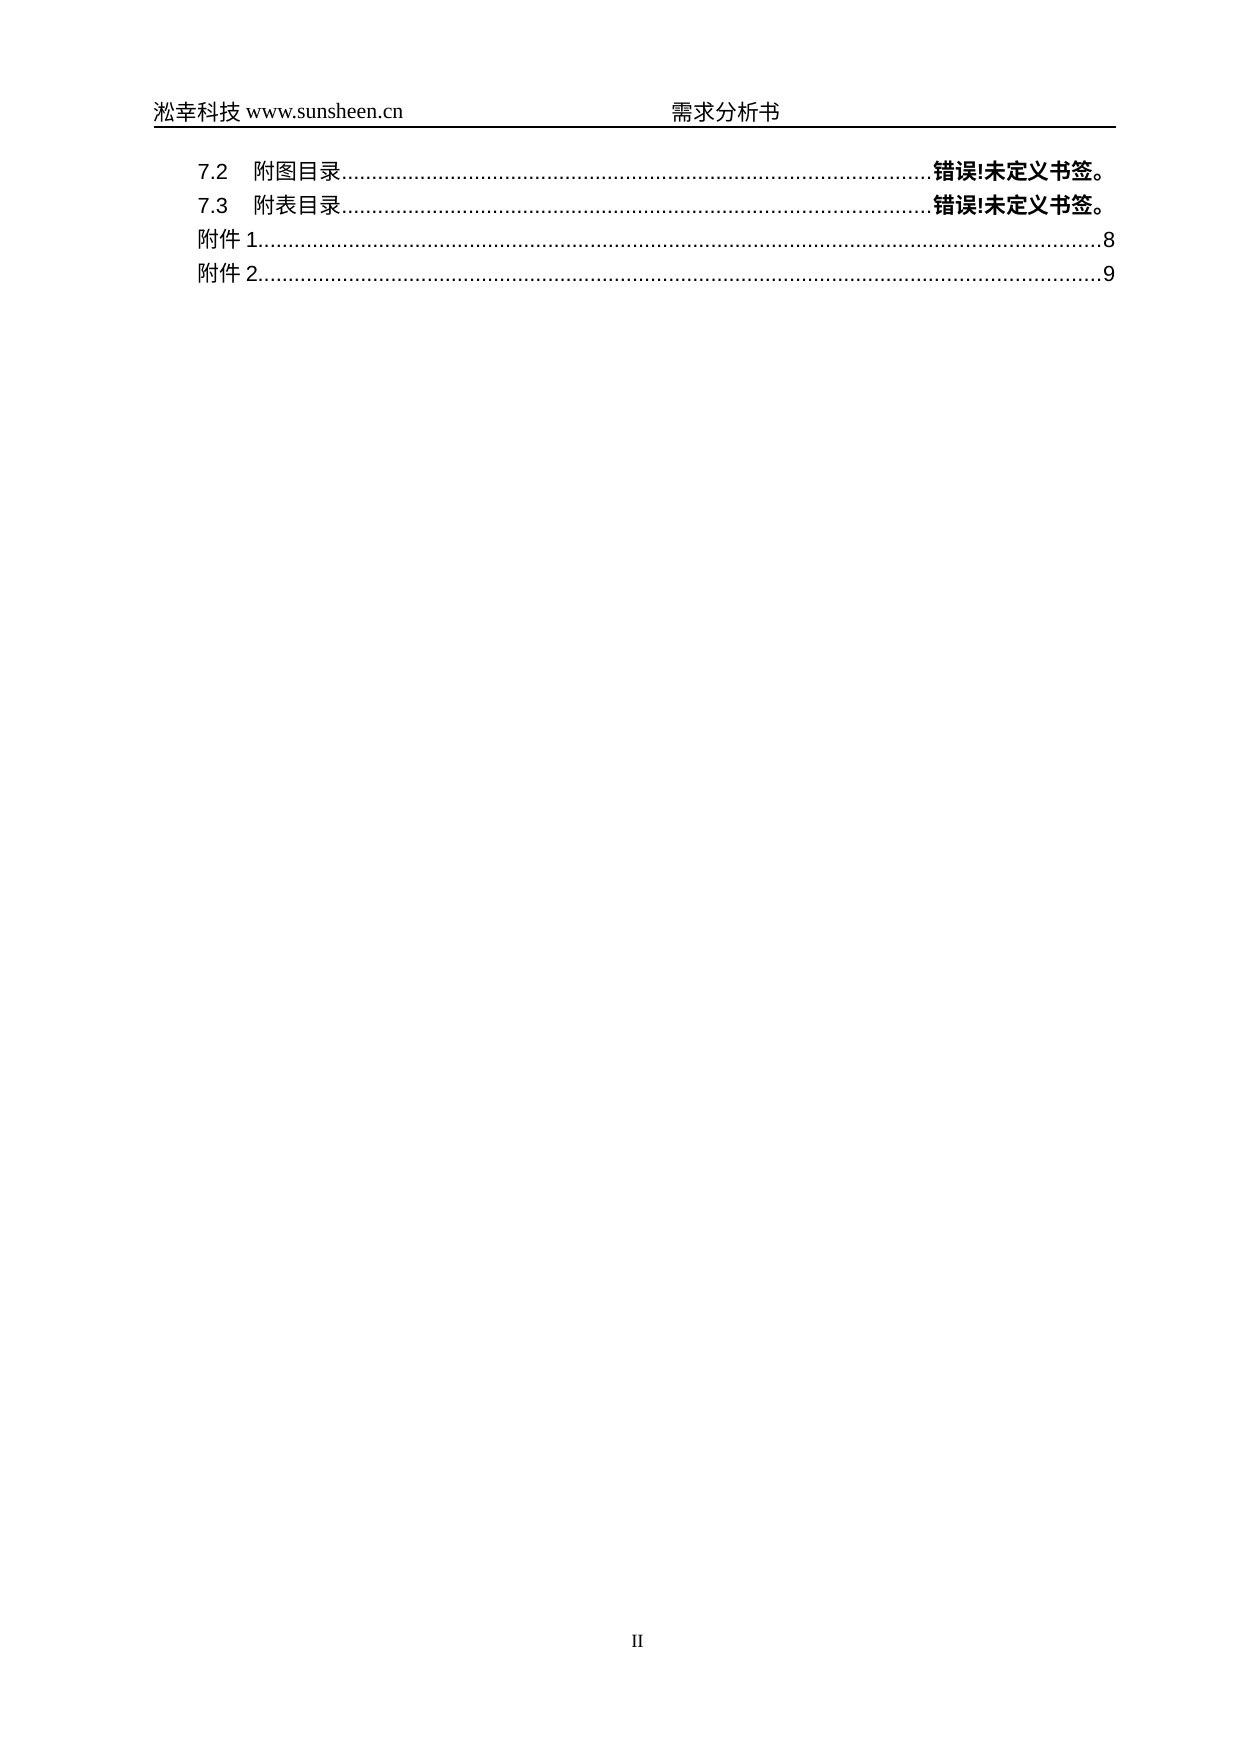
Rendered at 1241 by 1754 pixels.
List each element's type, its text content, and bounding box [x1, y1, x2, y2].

text 附件1 8 [154, 221, 1116, 254]
text 7.3 附表目录 错误!未定义书签。 [154, 187, 1116, 221]
text 附件2 9 [154, 254, 1116, 288]
text 7.2 附图目录 错误!未定义书签。 [154, 153, 1116, 187]
